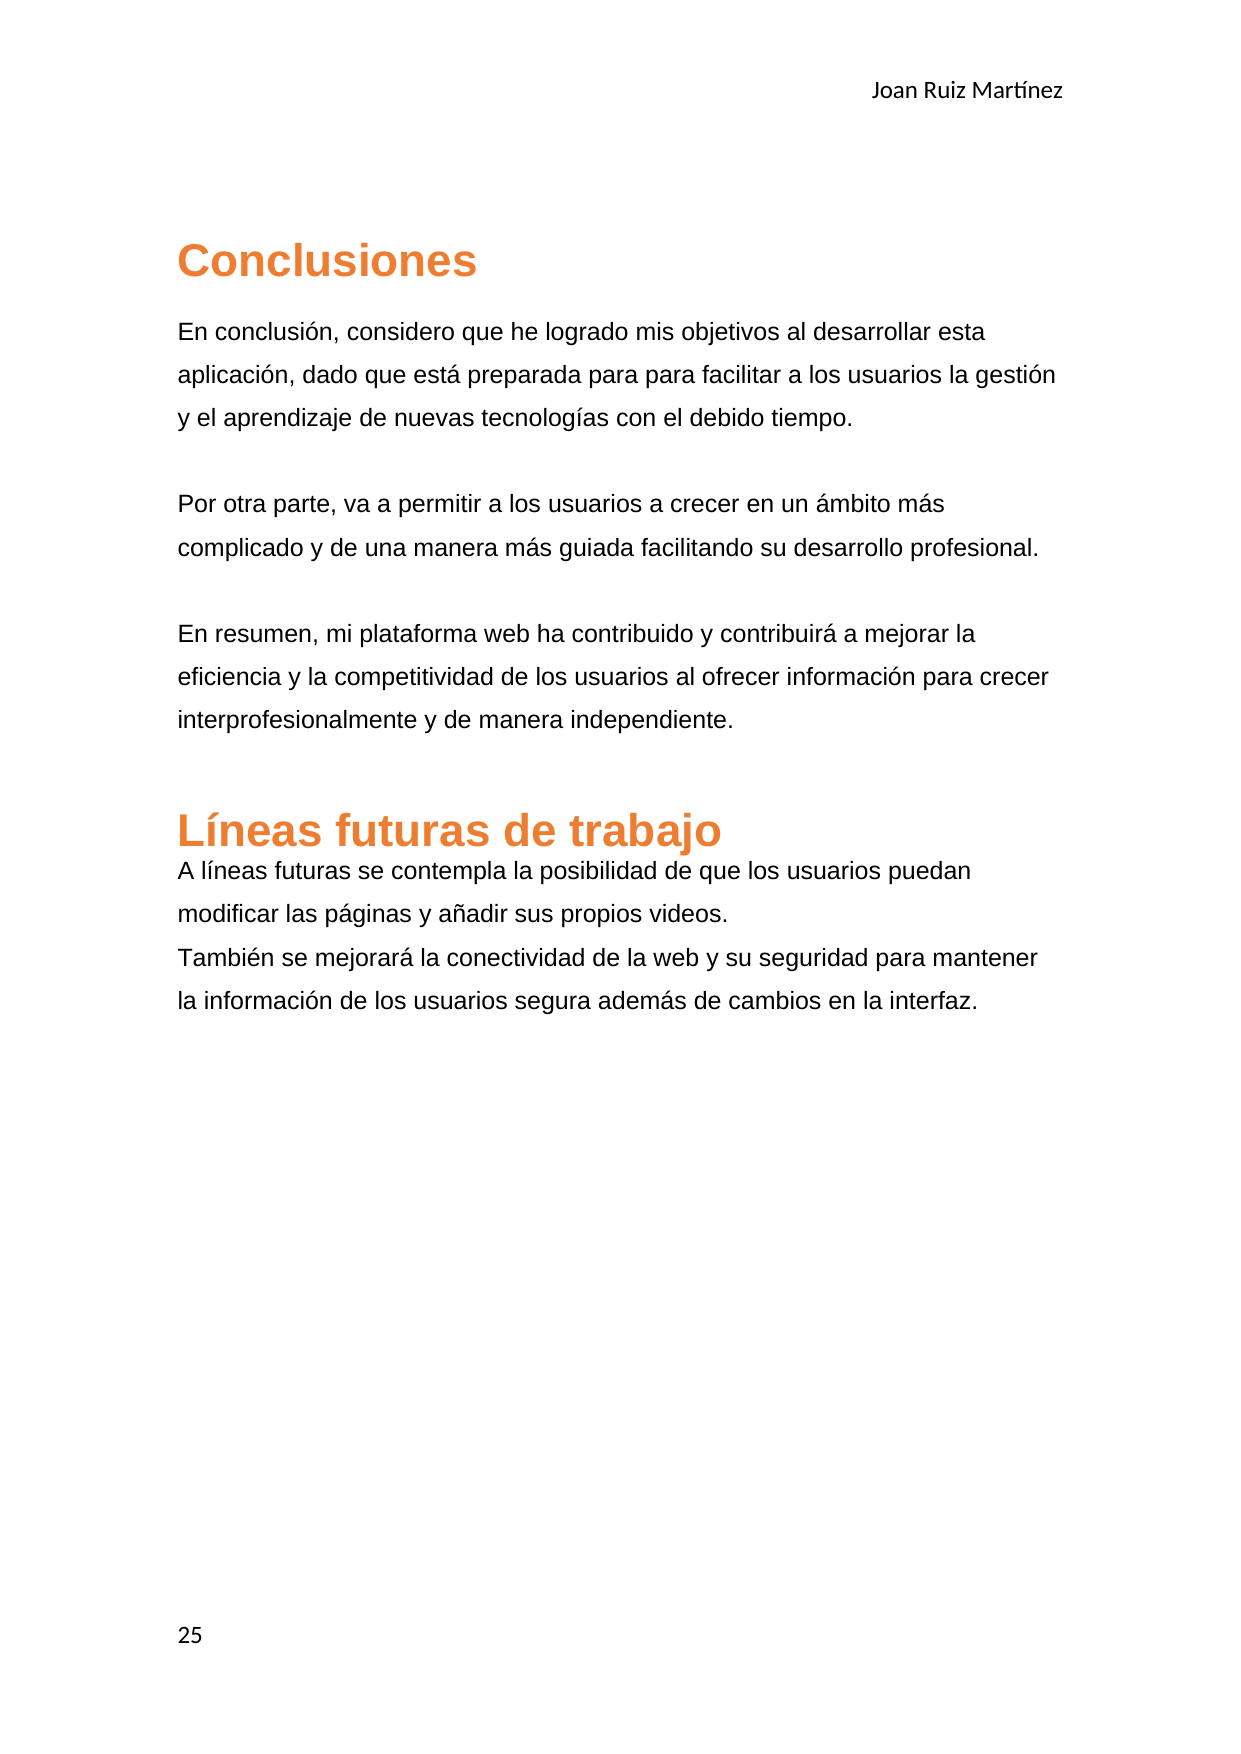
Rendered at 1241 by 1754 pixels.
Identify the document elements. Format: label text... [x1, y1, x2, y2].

text A líneas futuras se contempla la posibilidad de que los usuarios puedan modificar las páginas y añadir sus propios videos. También se mejorará la conectividad de la web y su seguridad para mantener la información de los usuarios segura además de cambios en la interfaz. [177, 856, 1063, 1014]
text Por otra parte, va a permitir a los usuarios a crecer en un ámbito más complicado y de una manera más guiada facilitando su desarrollo profesional. [177, 489, 1063, 561]
text En conclusión, considero que he logrado mis objetivos al desarrollar esta aplicación, dado que está preparada para para facilitar a los usuarios la gestión y el aprendizaje de nuevas tecnologías con el debido tiempo. [177, 317, 1063, 432]
subtitle Conclusiones [177, 234, 1063, 286]
text En resumen, mi plataforma web ha contribuido y contribuirá a mejorar la eficiencia y la competitividad de los usuarios al ofrecer información para crecer interprofesionalmente y de manera independiente. [177, 619, 1063, 734]
subtitle Líneas futuras de trabajo [177, 804, 1063, 856]
